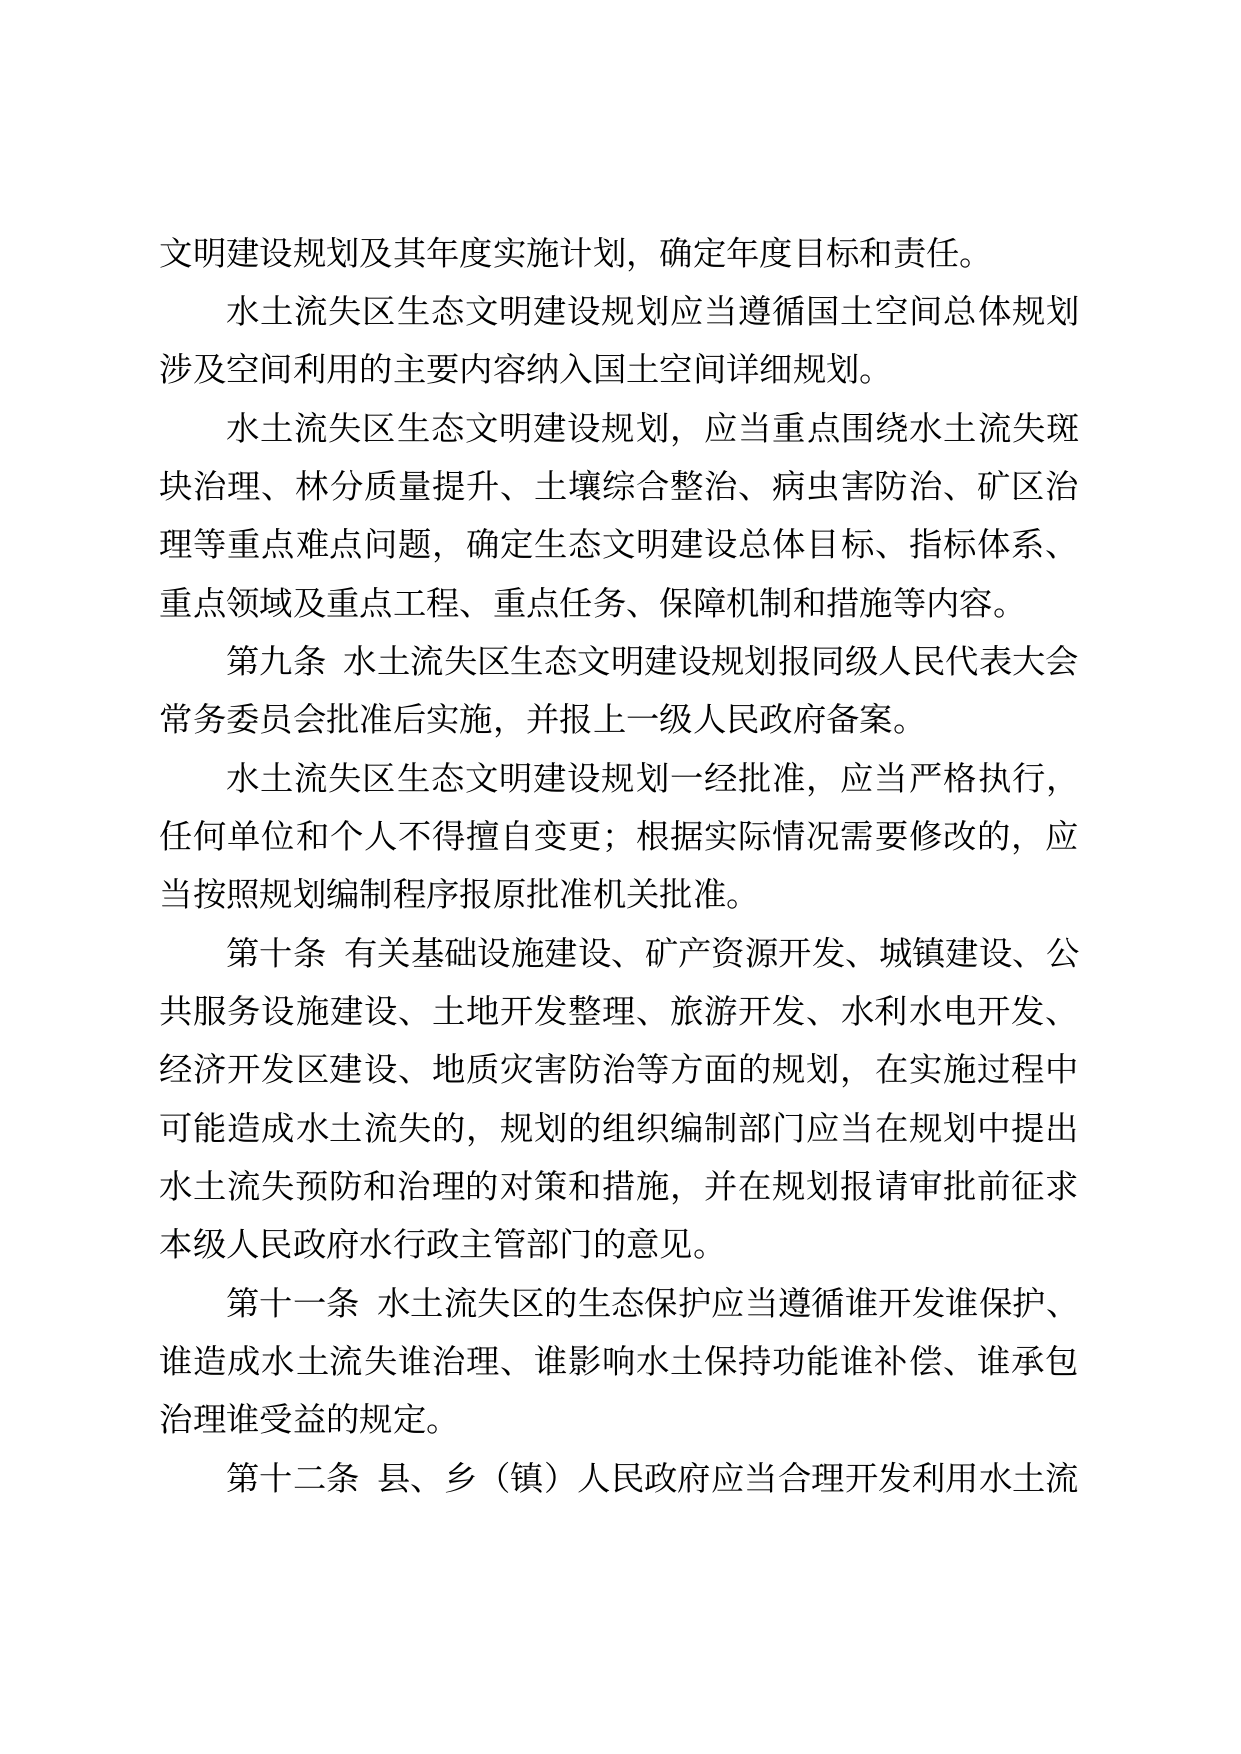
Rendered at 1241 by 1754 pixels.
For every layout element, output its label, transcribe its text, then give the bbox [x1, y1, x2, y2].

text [159, 218, 1081, 277]
text 第九条 水土流失区生态文明建设规划报同级人民代表大会常务委员会批准后实施，并报上一级人民政府备案。 [159, 627, 1081, 743]
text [159, 1443, 1081, 1502]
text 水土流失区生态文明建设规划应当遵循国土空间总体规划，涉及空间利用的主要内容纳入国土空间详细规划。 [159, 277, 1081, 393]
text 水土流失区生态文明建设规划，应当重点围绕水土流失斑块治理、林分质量提升、土壤综合整治、病虫害防治、矿区治理等重点难点问题，确定生态文明建设总体目标、指标体系、重点领域及重点工程、重点任务、保障机制和措施等内容。 [159, 393, 1081, 627]
text 第十一条 水土流失区的生态保护应当遵循谁开发谁保护、谁造成水土流失谁治理、谁影响水土保持功能谁补偿、谁承包治理谁受益的规定。 [159, 1268, 1081, 1443]
text 第十条 有关基础设施建设、矿产资源开发、城镇建设、公共服务设施建设、土地开发整理、旅游开发、水利水电开发、经济开发区建设、地质灾害防治等方面的规划，在实施过程中可能造成水土流失的，规划的组织编制部门应当在规划中提出水土流失预防和治理的对策和措施，并在规划报请审批前征求本级人民政府水行政主管部门的意见。 [159, 918, 1081, 1268]
text 水土流失区生态文明建设规划一经批准，应当严格执行，任何单位和个人不得擅自变更；根据实际情况需要修改的，应当按照规划编制程序报原批准机关批准。 [159, 743, 1081, 918]
